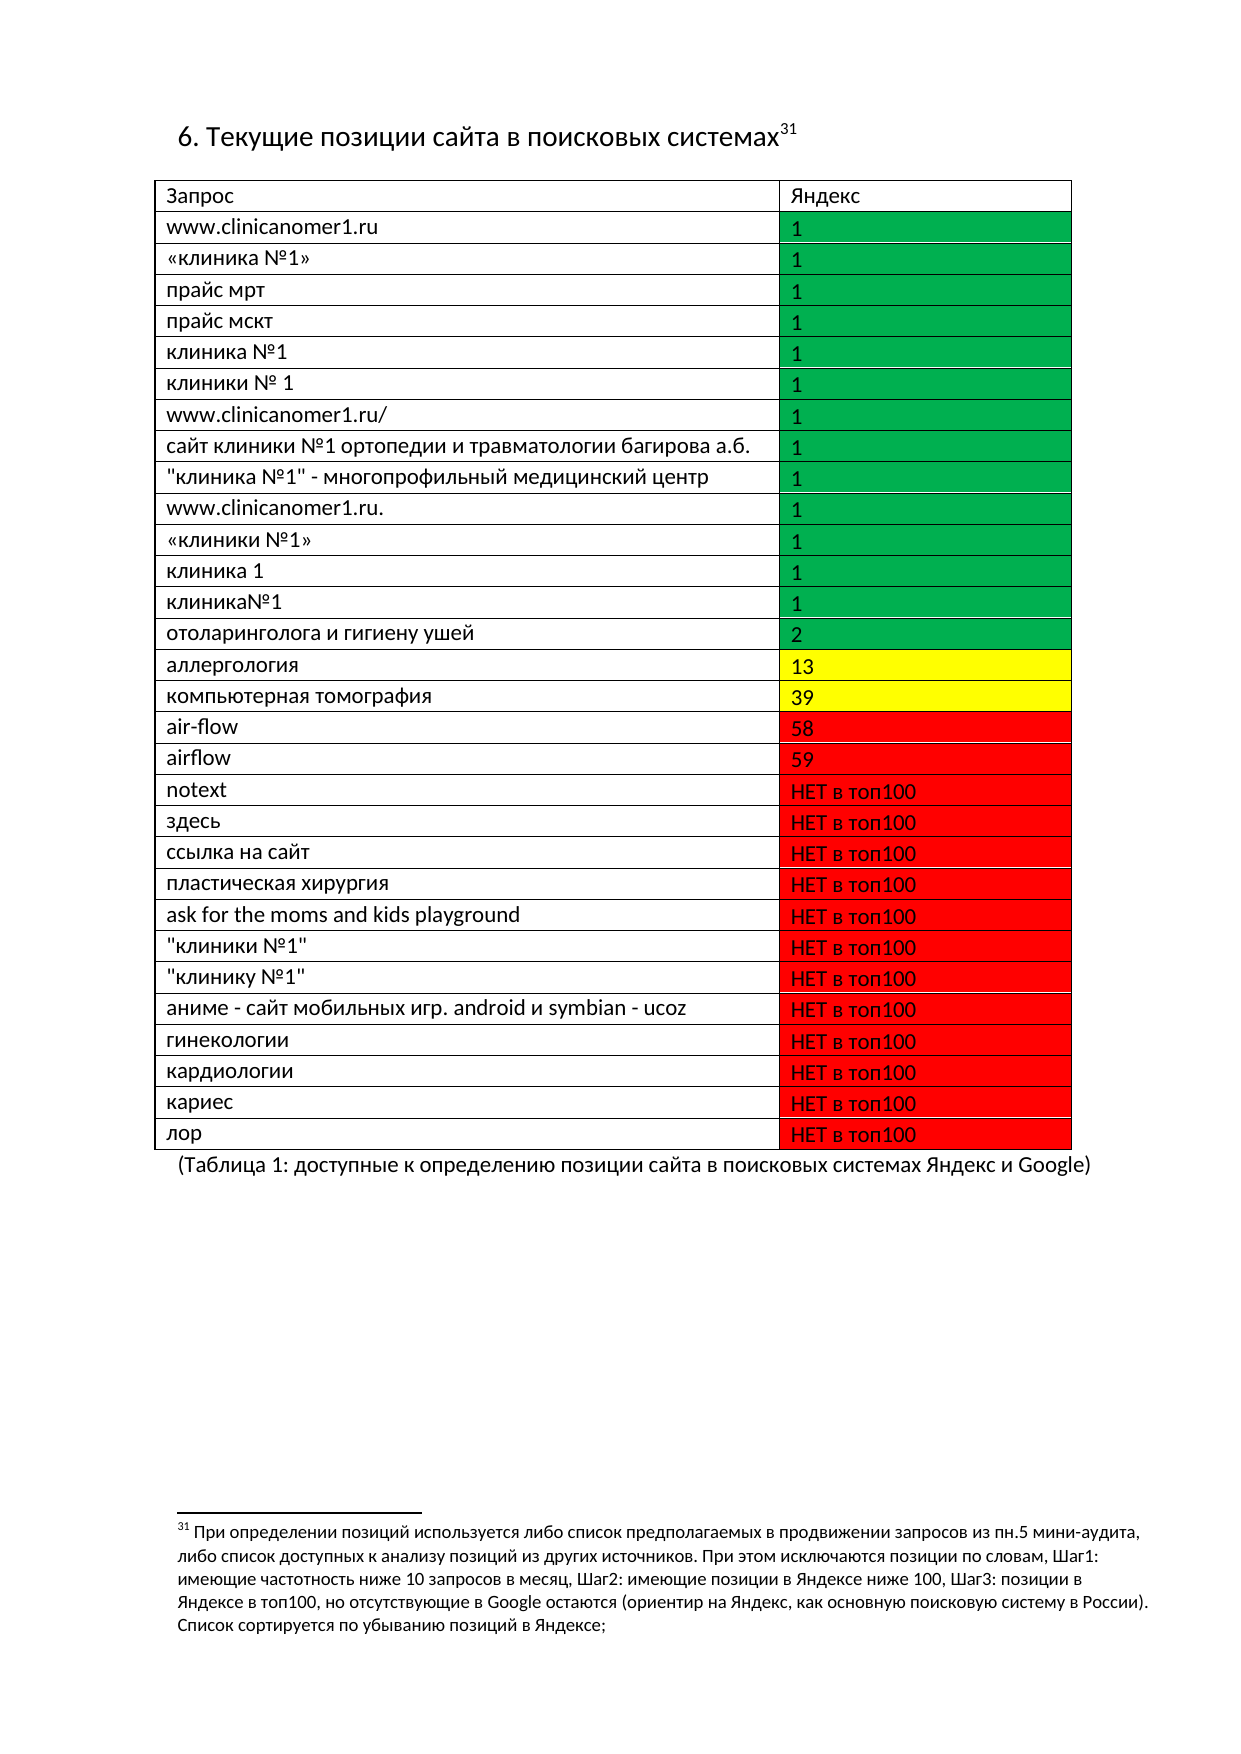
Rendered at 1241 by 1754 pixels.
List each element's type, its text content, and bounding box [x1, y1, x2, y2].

table_cell клиника 1 [156, 556, 779, 586]
table_cell 1 [780, 462, 1071, 492]
text (Таблица 1: доступные к определению позиции сайта в поисковых системах Яндекс и Google) [177, 1150, 1152, 1178]
table_cell "клиники №1" [156, 931, 779, 961]
table_cell «клиники №1» [156, 525, 779, 555]
table_cell 58 [780, 712, 1071, 742]
table_cell 1 [780, 275, 1071, 305]
table_cell НЕТ в топ100 [780, 994, 1071, 1024]
table_cell notext [156, 775, 779, 805]
table_cell гинекологии [156, 1025, 779, 1055]
table_cell НЕТ в топ100 [780, 1087, 1071, 1117]
table_cell 13 [780, 650, 1071, 680]
table_cell 1 [780, 306, 1071, 336]
table_header Яндекс [780, 181, 1071, 211]
table_cell airflow [156, 744, 779, 774]
table_cell НЕТ в топ100 [780, 900, 1071, 930]
table_cell НЕТ в топ100 [780, 1025, 1071, 1055]
table_cell клиника№1 [156, 587, 779, 617]
table_cell клиника №1 [156, 337, 779, 367]
table_cell 1 [780, 494, 1071, 524]
table_header Запрос [156, 181, 779, 211]
table_cell 1 [780, 556, 1071, 586]
table_cell "клинику №1" [156, 962, 779, 992]
table_cell НЕТ в топ100 [780, 806, 1071, 836]
table_cell аниме - сайт мобильных игр. android и symbian - ucoz [156, 994, 779, 1024]
table_cell 1 [780, 244, 1071, 274]
table_cell НЕТ в топ100 [780, 962, 1071, 992]
table_cell 1 [780, 525, 1071, 555]
table_cell www.clinicanomer1.ru. [156, 494, 779, 524]
table_cell 1 [780, 212, 1071, 242]
table_cell 2 [780, 619, 1071, 649]
table_cell 1 [780, 431, 1071, 461]
text 6. Текущие позиции сайта в поисковых системах [177, 118, 1152, 154]
table_cell www.clinicanomer1.ru [156, 212, 779, 242]
table_cell www.clinicanomer1.ru/ [156, 400, 779, 430]
table_cell кардиологии [156, 1056, 779, 1086]
table_cell отоларинголога и гигиену ушей [156, 619, 779, 649]
table_cell НЕТ в топ100 [780, 837, 1071, 867]
table_cell 39 [780, 681, 1071, 711]
table_cell НЕТ в топ100 [780, 1056, 1071, 1086]
table_cell прайс мрт [156, 275, 779, 305]
table_cell сайт клиники №1 ортопедии и травматологии багирова а.б. [156, 431, 779, 461]
table_cell 59 [780, 744, 1071, 774]
table_cell НЕТ в топ100 [780, 1119, 1071, 1149]
table_cell ask for the moms and kids playground [156, 900, 779, 930]
table_cell "клиника №1" - многопрофильный медицинский центр [156, 462, 779, 492]
table_cell НЕТ в топ100 [780, 775, 1071, 805]
table_cell лор [156, 1119, 779, 1149]
table_cell ссылка на сайт [156, 837, 779, 867]
table_cell здесь [156, 806, 779, 836]
table_cell пластическая хирургия [156, 869, 779, 899]
table_cell air-flow [156, 712, 779, 742]
table_cell кариес [156, 1087, 779, 1117]
table_cell 1 [780, 337, 1071, 367]
table_cell 1 [780, 587, 1071, 617]
table_cell компьютерная томография [156, 681, 779, 711]
table_cell НЕТ в топ100 [780, 931, 1071, 961]
table_cell «клиника №1» [156, 244, 779, 274]
table_cell 1 [780, 369, 1071, 399]
table_cell 1 [780, 400, 1071, 430]
table_cell НЕТ в топ100 [780, 869, 1071, 899]
table_cell прайс мскт [156, 306, 779, 336]
table_cell аллергология [156, 650, 779, 680]
table_cell клиники № 1 [156, 369, 779, 399]
